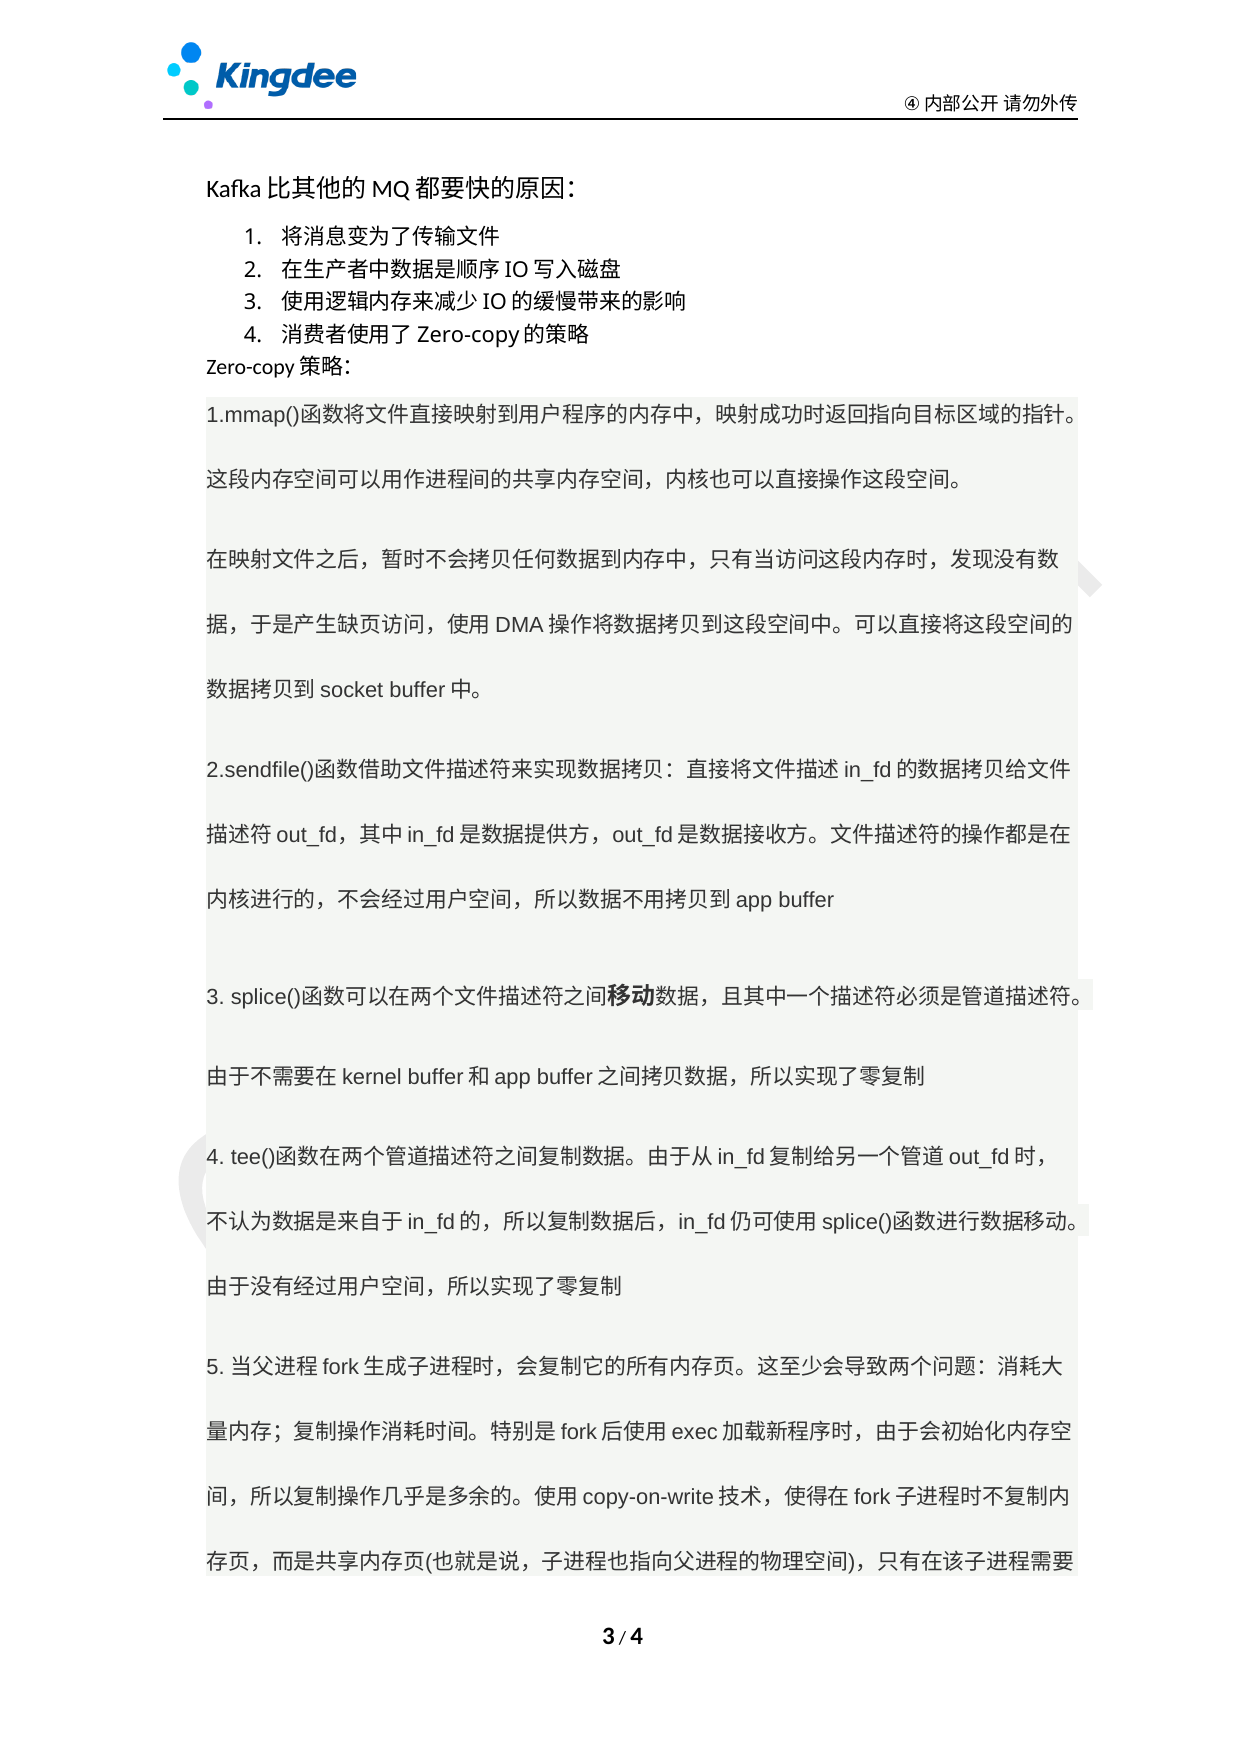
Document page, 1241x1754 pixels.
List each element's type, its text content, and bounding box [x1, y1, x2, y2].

list 使用逻辑内存来减少IO的缓慢带来的影响 [244, 284, 1078, 316]
text 在映射文件之后，暂时不会拷贝任何数据到内存中，只有当访问这段内存时，发现没有数据，于是产生缺页访问，使用DMA操作将数据拷贝到这段空间中。可以直接将这段空间的数据拷贝到socket buffer中。 [206, 542, 1078, 704]
text 1.mmap()函数将文件直接映射到用户程序的内存中，映射成功时返回指向目标区域的指针。这段内存空间可以用作进程间的共享内存空间，内核也可以直接操作这段空间。 [206, 397, 1078, 494]
picture [167, 42, 357, 109]
list 将消息变为了传输文件 [244, 219, 1078, 251]
text 3. splice()函数可以在两个文件描述符之间移动数据，且其中一个描述符必须是管道描述符。由于不需要在kernel buffer和app buffer之间拷贝数据，所以实现了零复制 [206, 1000, 1078, 1091]
text 3. splice()函数可以在两个文件描述符之间移动数据，且其中一个描述符必须是管道描述符。由于不需要在kernel buffer和app buffer之间拷贝数据，所以实现了零复制 [206, 961, 1078, 999]
text 2.sendfile()函数借助文件描述符来实现数据拷贝：直接将文件描述in_fd的数据拷贝给文件描述符out_fd，其中in_fd是数据提供方，out_fd是数据接收方。文件描述符的操作都是在内核进行的，不会经过用户空间，所以数据不用拷贝到app buffer [206, 751, 1078, 914]
text 4. tee()函数在两个管道描述符之间复制数据。由于从in_fd复制给另一个管道out_fd时，不认为数据是来自于in_fd的，所以复制数据后，in_fd仍可使用splice()函数进行数据移动。由于没有经过用户空间，所以实现了零复制 [206, 1138, 1078, 1301]
text Zero-copy策略： [206, 349, 1078, 381]
list 消费者使用了Zero-copy的策略 [244, 316, 1078, 349]
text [206, 1348, 1078, 1576]
list 在生产者中数据是顺序IO写入磁盘 [244, 251, 1078, 284]
text Kafka比其他的MQ都要快的原因： [162, 154, 1078, 219]
